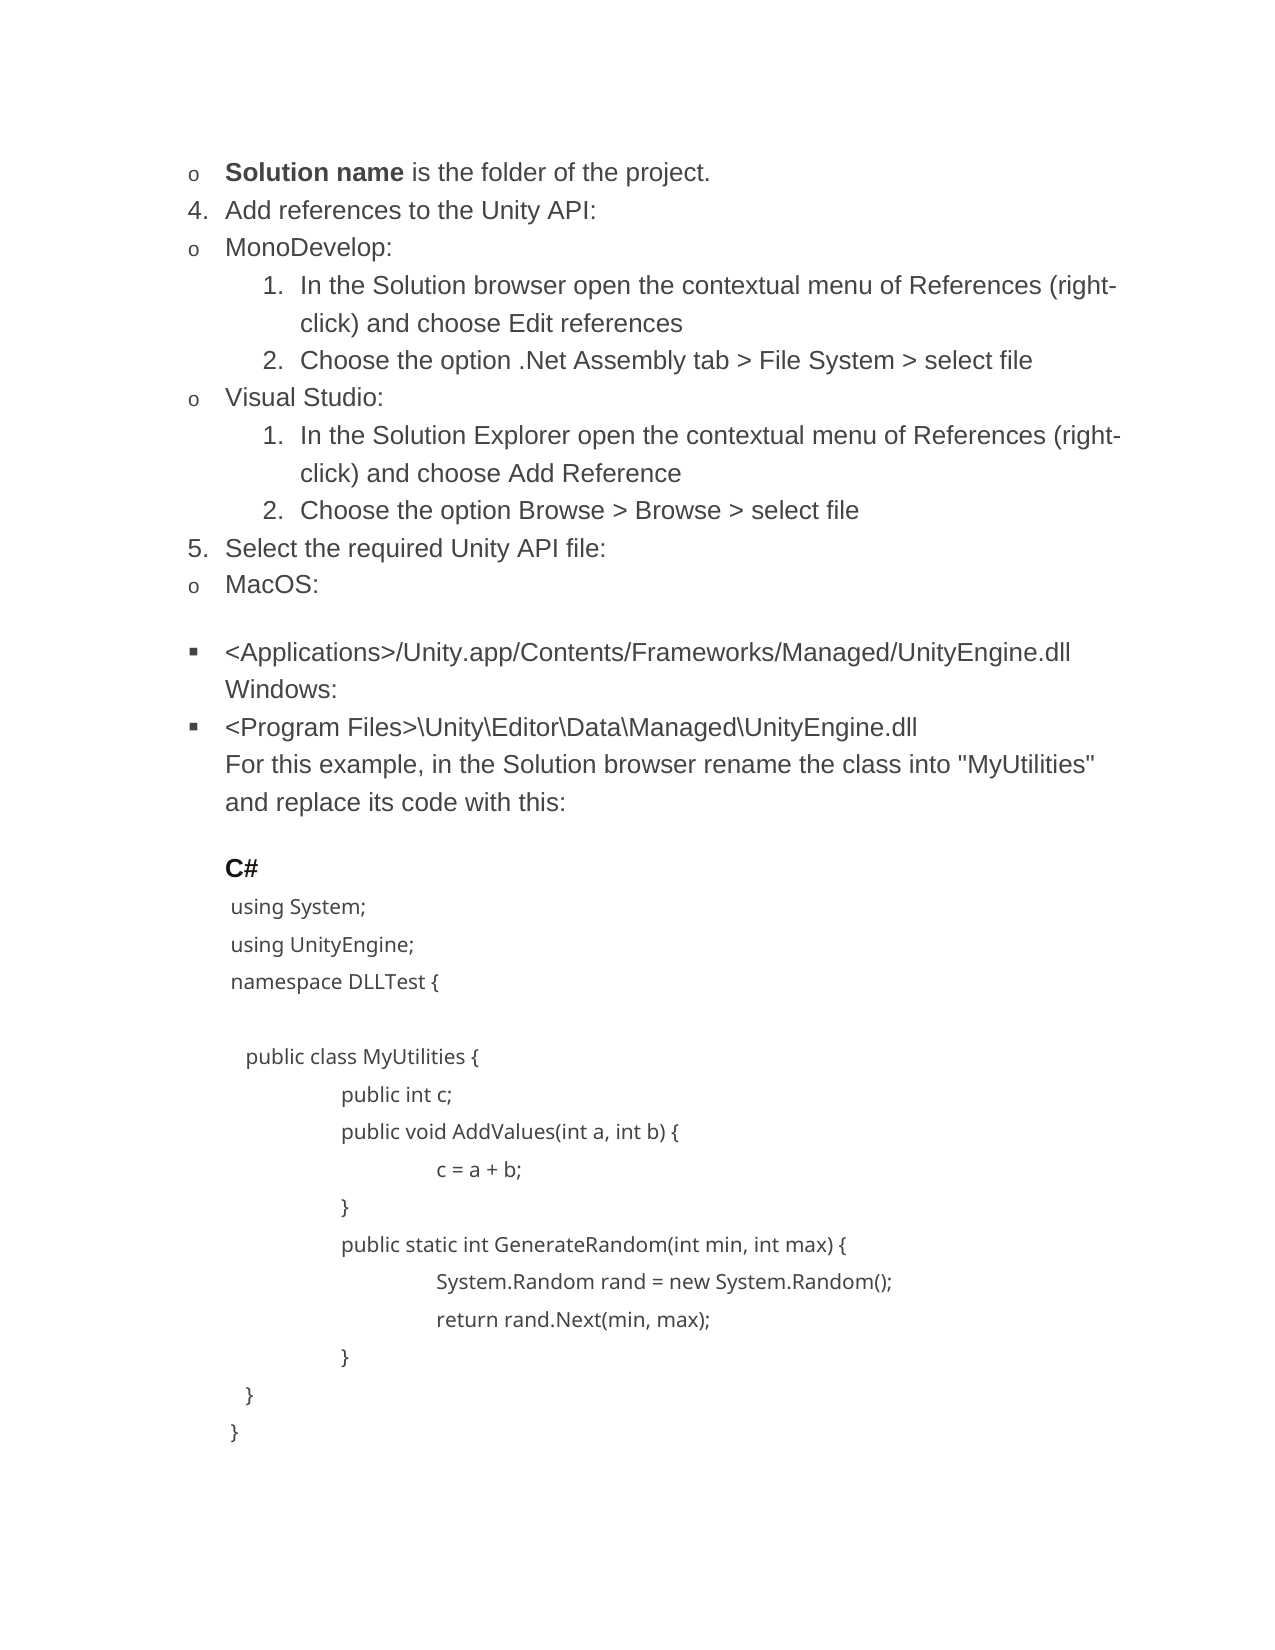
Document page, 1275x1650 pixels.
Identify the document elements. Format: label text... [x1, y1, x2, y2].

text using UnityEngine; [225, 921, 1125, 958]
list <Applications>/Unity.app/Contents/Frameworks/Managed/UnityEngine.dll [187, 629, 1125, 667]
list Choose the option .Net Assembly tab > File System > select file [262, 337, 1125, 375]
list Choose the option Browse > Browse > select file [262, 487, 1125, 525]
list MacOS: [187, 562, 1125, 600]
text public void AddValues(int a, int b) { [225, 1108, 1125, 1146]
text C# [225, 846, 1125, 883]
list In the Solution Explorer open the contextual menu of References (right-click) and choose Add Reference [262, 412, 1125, 487]
text } [225, 1333, 1125, 1371]
list MonoDevelop: [187, 225, 1125, 262]
text public static int GenerateRandom(int min, int max) { [225, 1221, 1125, 1258]
list In the Solution browser open the contextual menu of References (right-click) and choose Edit references [262, 262, 1125, 337]
text } [225, 1371, 1125, 1408]
list Add references to the Unity API: [187, 187, 1125, 225]
text using System; [225, 883, 1125, 921]
text } [225, 1183, 1125, 1221]
text } [225, 1408, 1125, 1446]
list Solution name is the folder of the project. [187, 150, 1125, 187]
list Visual Studio: [187, 375, 1125, 412]
text public int c; [225, 1071, 1125, 1108]
text namespace DLLTest { [225, 958, 1125, 996]
text public class MyUtilities { [225, 1033, 1125, 1071]
text c = a + b; [225, 1146, 1125, 1183]
list Select the required Unity API file: [187, 525, 1125, 562]
list For this example, in the Solution browser rename the class into "MyUtilities" and replace its code with this: [187, 742, 1125, 817]
list <Program Files>\Unity\Editor\Data\Managed\UnityEngine.dll [187, 704, 1125, 742]
list Windows: [187, 667, 1125, 704]
text return rand.Next(min, max); [225, 1296, 1125, 1333]
text System.Random rand = new System.Random(); [225, 1258, 1125, 1296]
